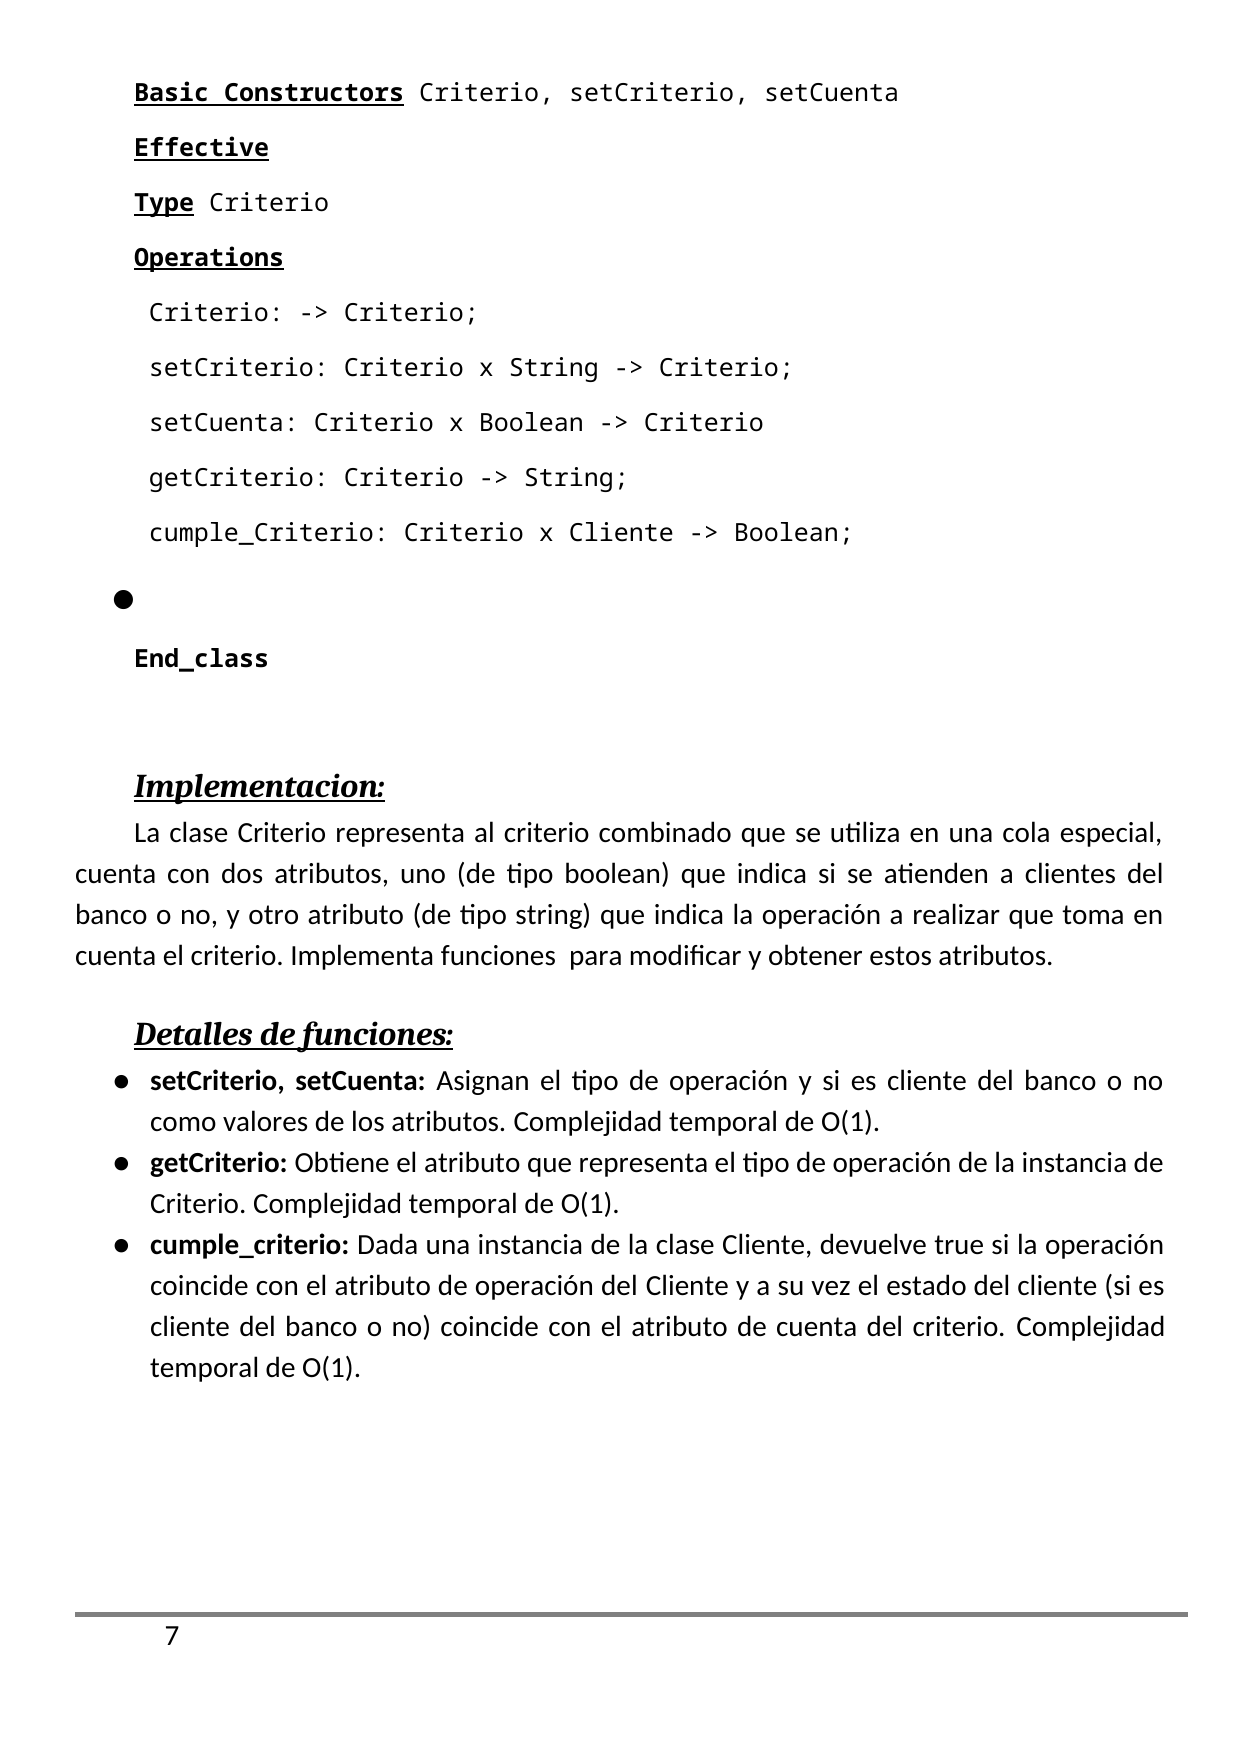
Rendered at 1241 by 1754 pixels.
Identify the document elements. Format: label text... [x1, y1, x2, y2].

subtitle Detalles de funciones: [75, 1016, 1165, 1054]
text cumple_Criterio: Criterio x Cliente -> Boolean; [75, 514, 1165, 548]
list cumple_criterio: Dada una instancia de la clase Cliente, devuelve true si la operación coincide con el atributo de operación del Cliente y a su vez el estado del cliente (si es cliente del banco o no) coincide con el atributo de cuenta del criterio. Complejidad temporal de O(1). [112, 1226, 1165, 1384]
text Criterio: -> Criterio; [75, 294, 1165, 329]
text Effective [75, 130, 1165, 164]
text getCriterio: Criterio -> String; [75, 459, 1165, 493]
text setCuenta: Criterio x Boolean -> Criterio [75, 404, 1165, 438]
text End_class [75, 641, 1165, 675]
text Basic Constructors Criterio, setCriterio, setCuenta [75, 75, 1165, 109]
list setCriterio, setCuenta: Asignan el tipo de operación y si es cliente del banco o no como valores de los atributos. Complejidad temporal de O(1). [112, 1062, 1165, 1139]
text Operations [75, 240, 1165, 274]
text Type Criterio [75, 185, 1165, 219]
list getCriterio: Obtiene el atributo que representa el tipo de operación de la instancia de Criterio. Complejidad temporal de O(1). [112, 1144, 1165, 1221]
subtitle Implementacion: [75, 768, 1165, 806]
text setCriterio: Criterio x String -> Criterio; [75, 349, 1165, 383]
text La clase Criterio representa al criterio combinado que se utiliza en una cola especial, cuenta con dos atributos, uno (de tipo boolean) que indica si se atienden a clientes del banco o no, y otro atributo (de tipo string) que indica la operación a realizar que toma en cuenta el criterio. Implementa funciones para modificar y obtener estos atributos. [75, 814, 1165, 973]
